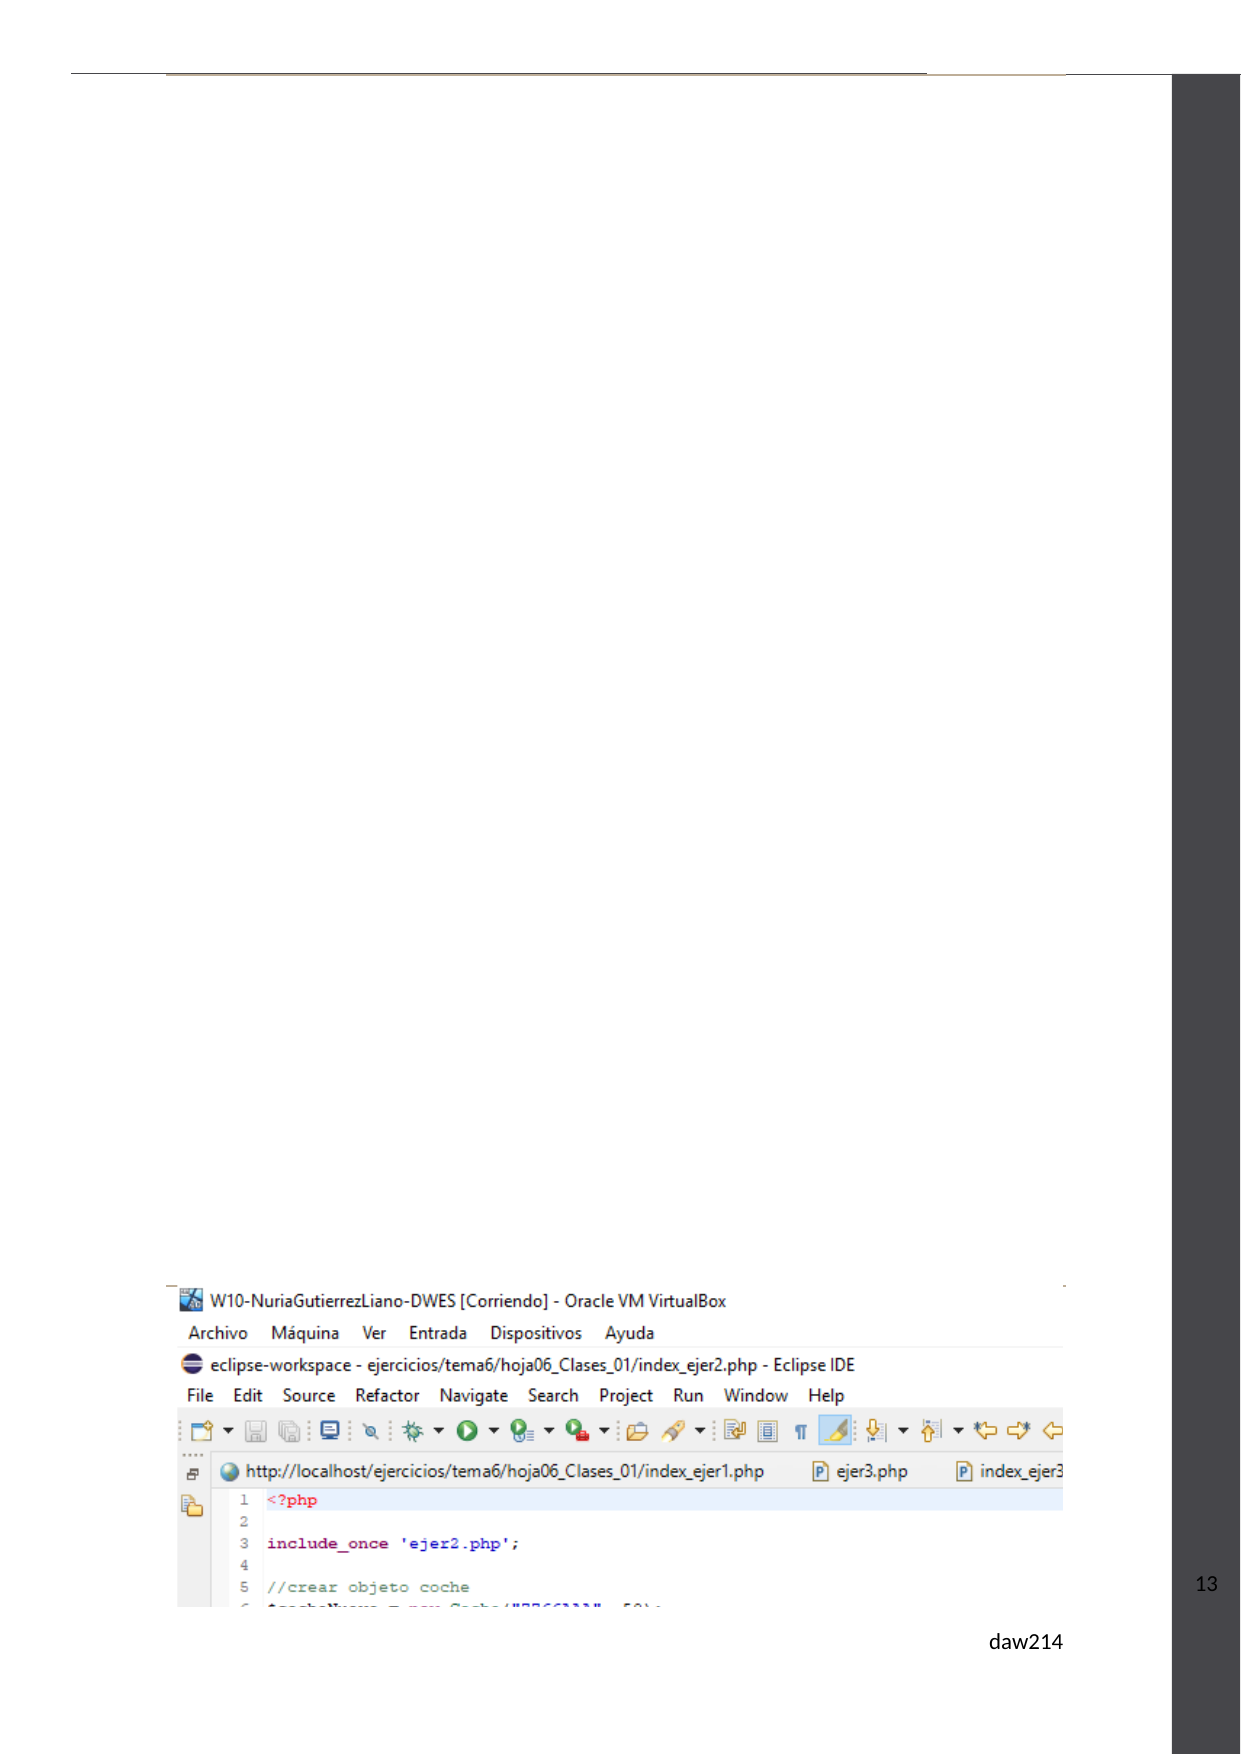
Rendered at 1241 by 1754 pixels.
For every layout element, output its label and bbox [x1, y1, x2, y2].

picture [177, 1285, 1063, 1607]
